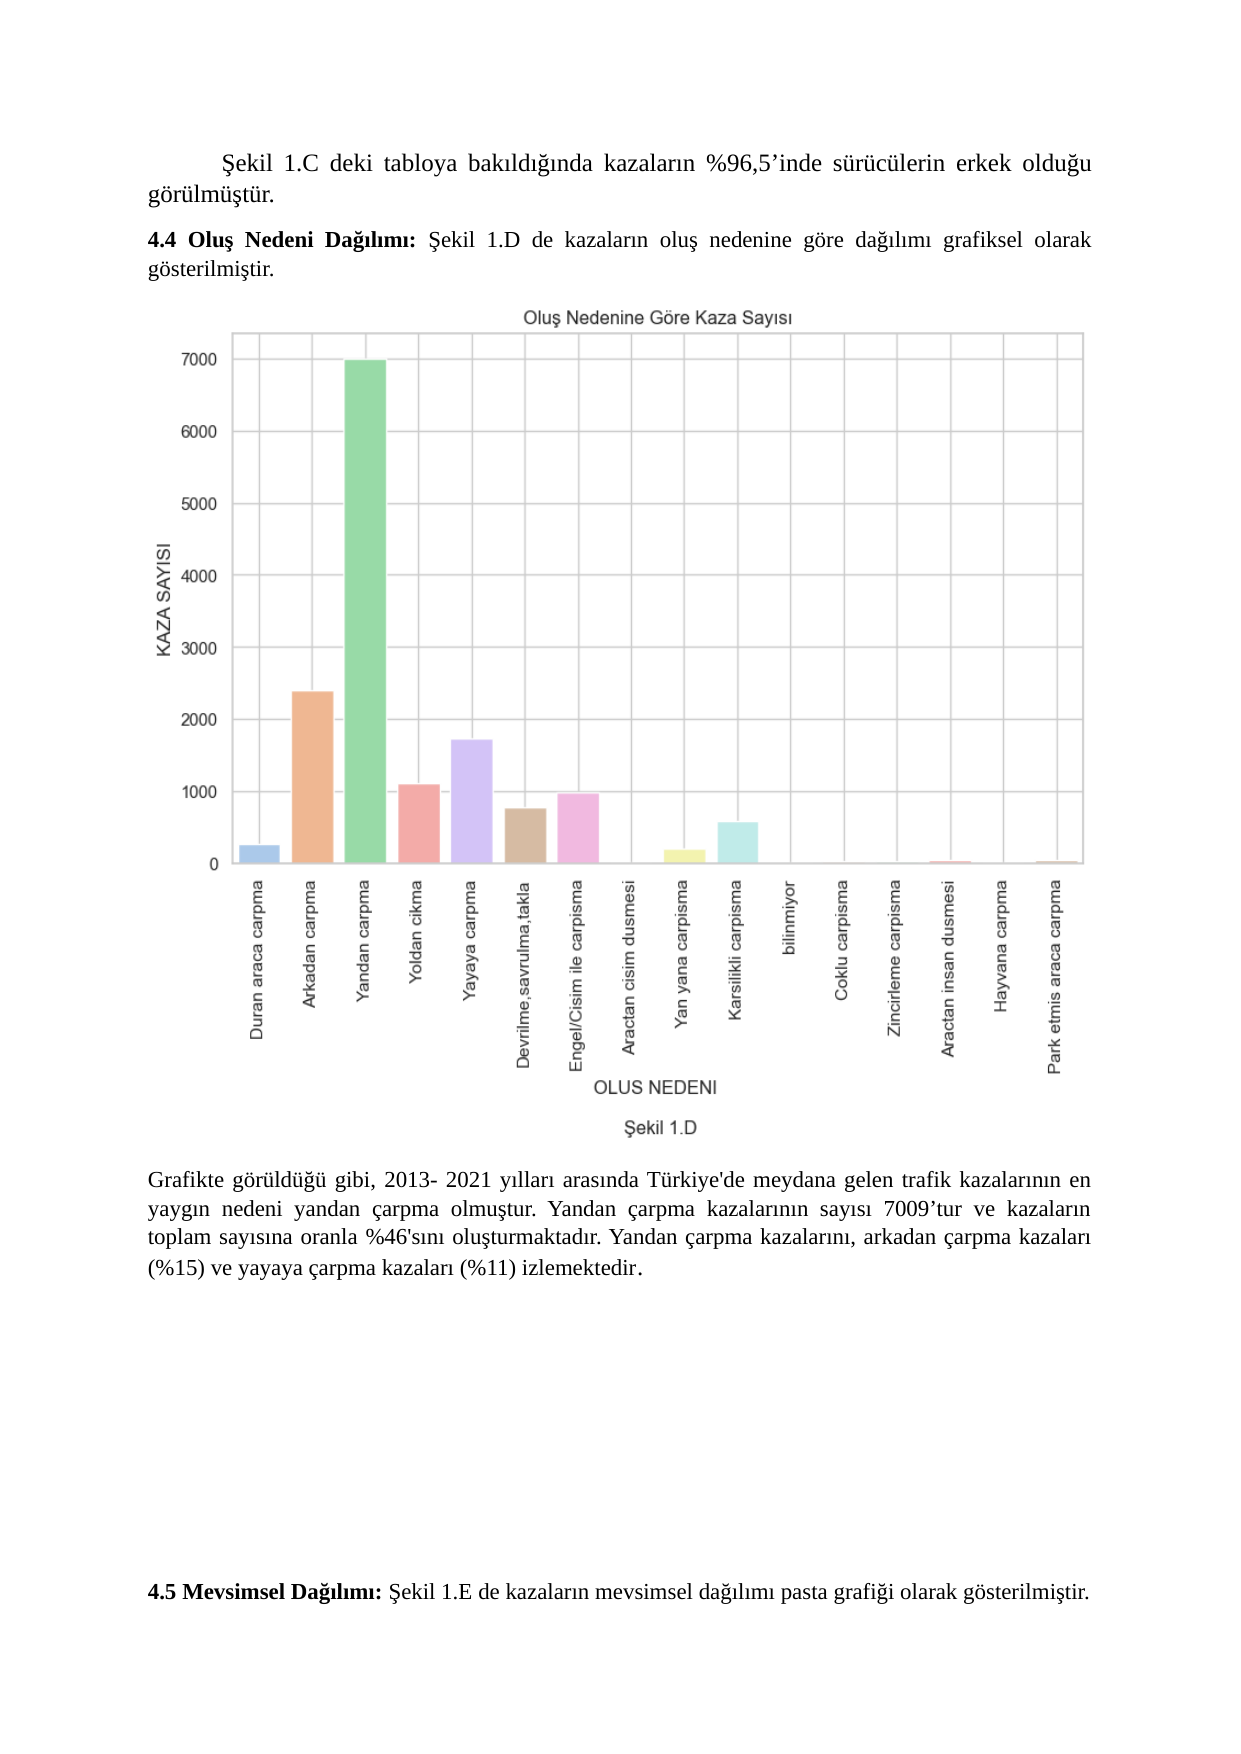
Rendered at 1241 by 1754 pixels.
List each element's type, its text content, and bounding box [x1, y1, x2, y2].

text Şekil 1.C deki tabloya bakıldığında kazaların %96,5’inde sürücülerin erkek olduğu görülmüştür. [148, 148, 1093, 207]
text 4.4 Oluş Nedeni Dağılımı: Şekil 1.D de kazaların oluş nedenine göre dağılımı grafiksel olarak gösterilmiştir. [148, 226, 1093, 281]
picture [147, 300, 1093, 1148]
text 4.5 Mevsimsel Dağılımı: Şekil 1.E de kazaların mevsimsel dağılımı pasta grafiği olarak gösterilmiştir. [148, 1578, 1093, 1604]
text Grafikte görüldüğü gibi, 2013- 2021 yılları arasında Türkiye'de meydana gelen trafik kazalarının en yaygın nedeni yandan çarpma olmuştur. Yandan çarpma kazalarının sayısı 7009’tur ve kazaların toplam sayısına oranla %46'sını oluşturmaktadır. Yandan çarpma kazalarını, arkadan çarpma kazaları (%15) ve yayaya çarpma kazaları (%11) izlemektedir. [148, 1166, 1093, 1281]
